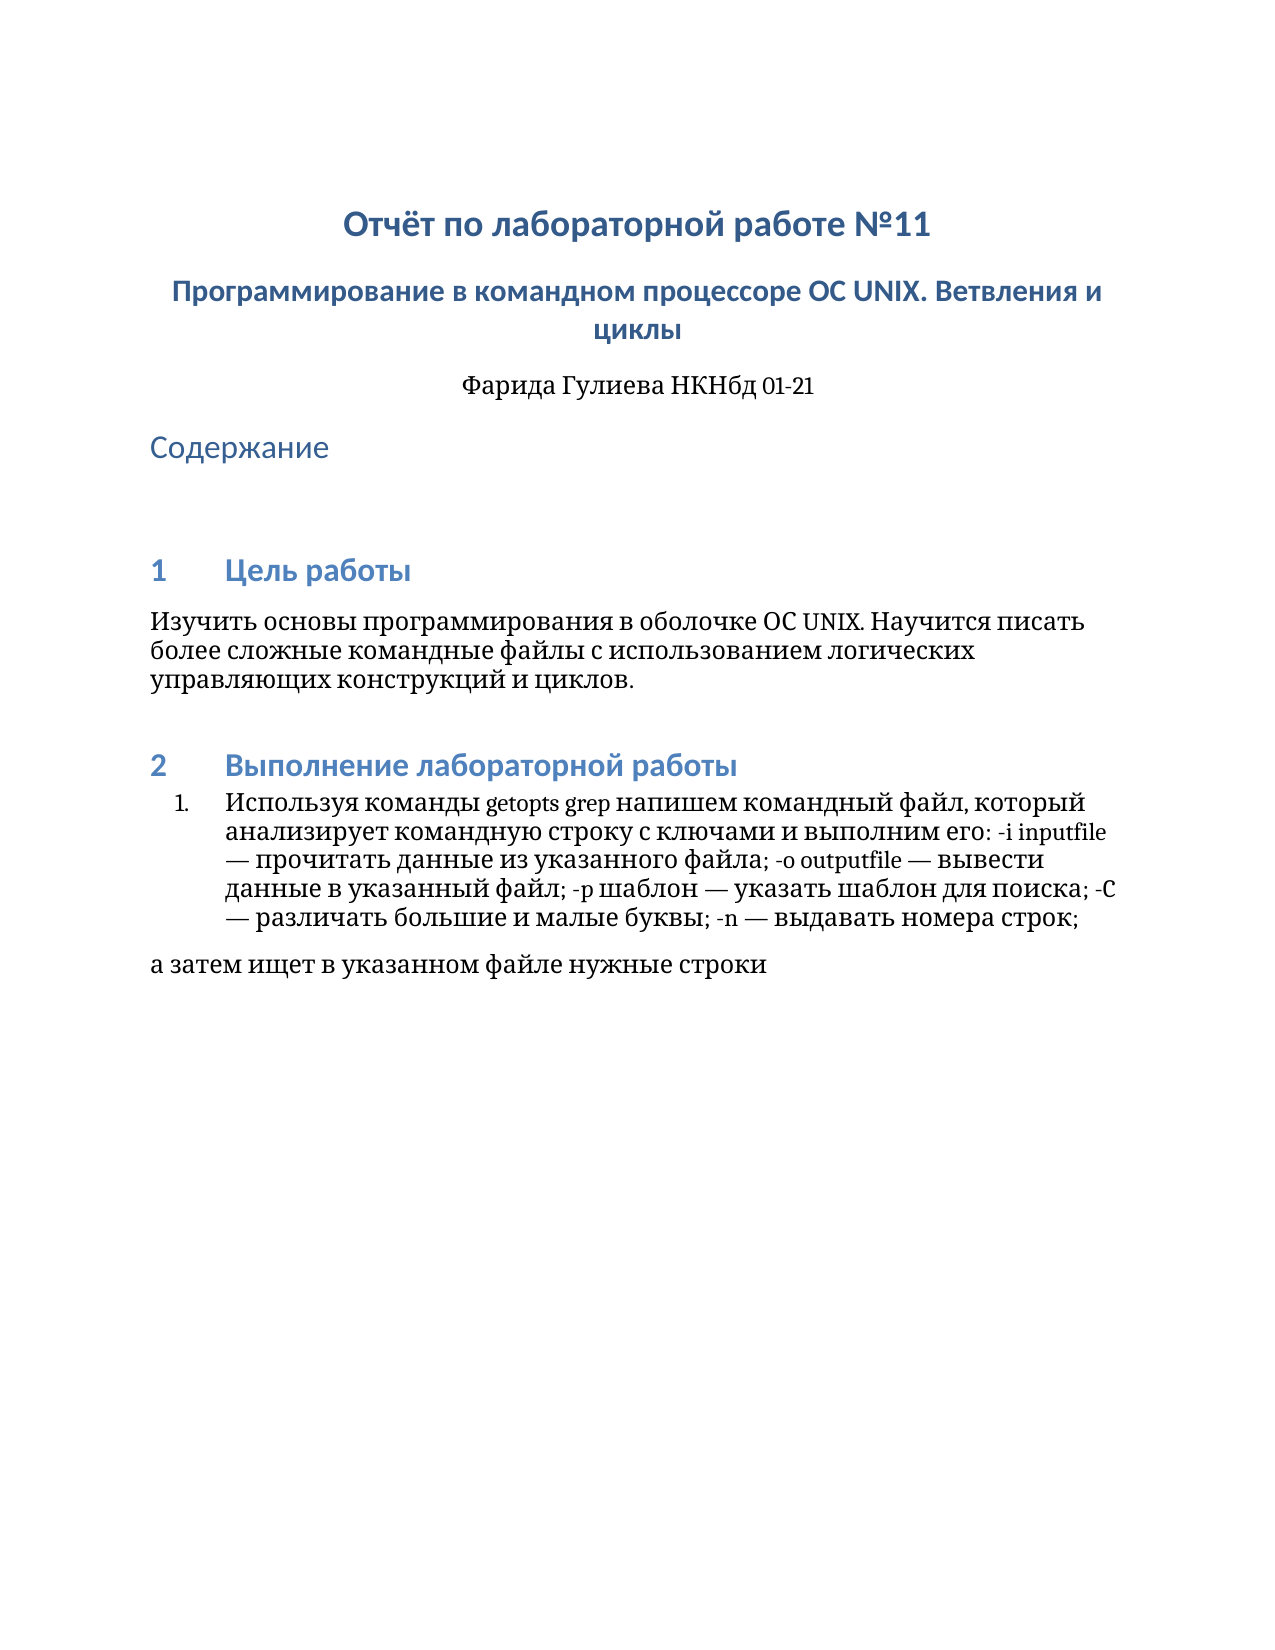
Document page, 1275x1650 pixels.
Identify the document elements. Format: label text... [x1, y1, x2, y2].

text а затем ищет в указанном файле нужные строки [150, 951, 1125, 980]
subtitle Программирование в командном процессоре ОС UNIX. Ветвления и циклы [150, 271, 1125, 347]
subtitle 1 Цель работы [150, 548, 1125, 589]
list Используя команды getopts grep напишем командный файл, который анализирует командную строку с ключами и выполним его: -i inputfile — прочитать данные из указанного файла; -o outputfile — вывести данные в указанный файл; -p шаблон — указать шаблон для поиска; -C — различать большие и малые буквы; -n — выдавать номера строк; [175, 789, 1125, 932]
title Отчёт по лабораторной работе №11 [150, 200, 1125, 246]
subtitle 2 Выполнение лабораторной работы [150, 744, 1125, 785]
text Фарида Гулиева НКНбд 01-21 [150, 372, 1125, 401]
text Изучить основы программирования в оболочке ОС UNIX. Научится писать более сложные командные файлы с использованием логических управляющих конструкций и циклов. [150, 608, 1125, 694]
